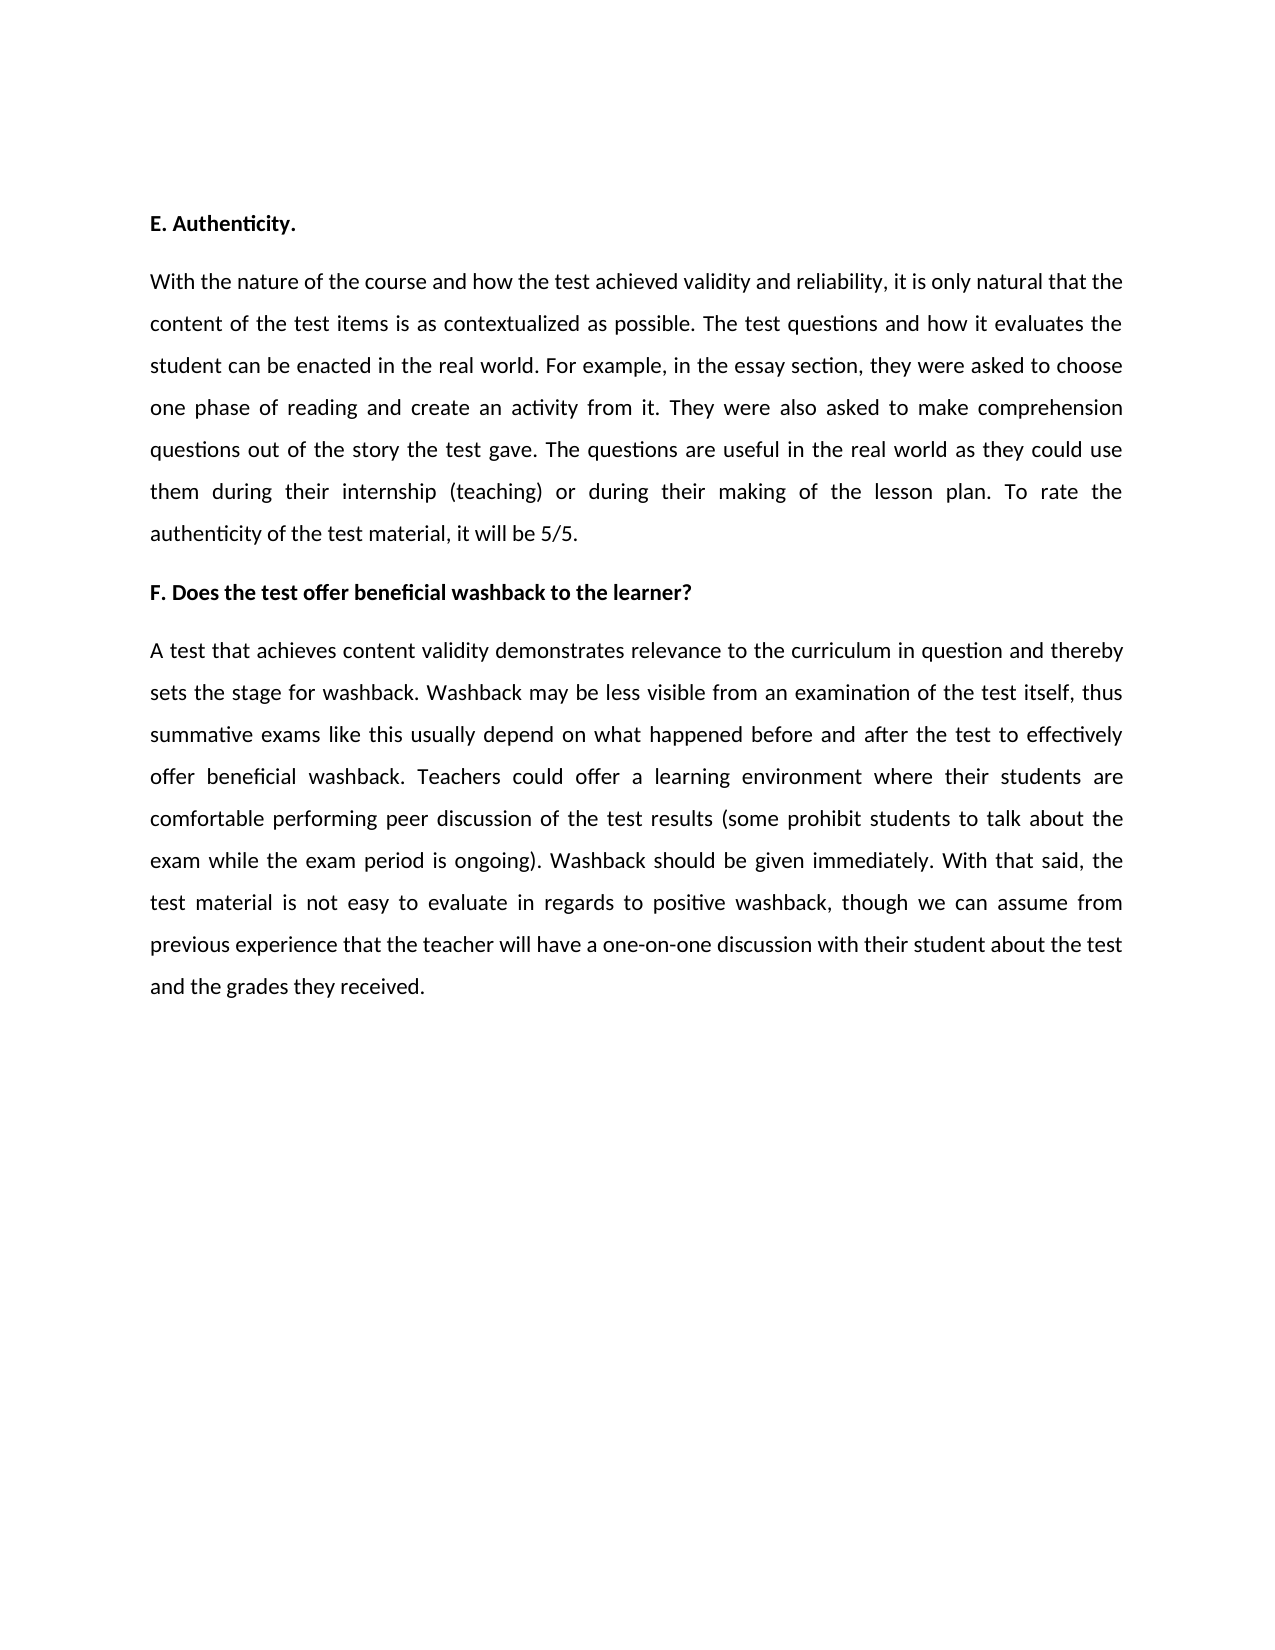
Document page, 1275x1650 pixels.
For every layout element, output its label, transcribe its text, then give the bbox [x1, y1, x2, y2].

text E. Authenticity. [150, 209, 1125, 237]
text With the nature of the course and how the test achieved validity and reliability, it is only natural that the content of the test items is as contextualized as possible. The test questions and how it evaluates the student can be enacted in the real world. For example, in the essay section, they were asked to choose one phase of reading and create an activity from it. They were also asked to make comprehension questions out of the story the test gave. The questions are useful in the real world as they could use them during their internship (teaching) or during their making of the lesson plan. To rate the authenticity of the test material, it will be 5/5. [150, 267, 1125, 547]
text A test that achieves content validity demonstrates relevance to the curriculum in question and thereby sets the stage for washback. Washback may be less visible from an examination of the test itself, thus summative exams like this usually depend on what happened before and after the test to effectively offer beneficial washback. Teachers could offer a learning environment where their students are comfortable performing peer discussion of the test results (some prohibit students to talk about the exam while the exam period is ongoing). Washback should be given immediately. With that said, the test material is not easy to evaluate in regards to positive washback, though we can assume from previous experience that the teacher will have a one-on-one discussion with their student about the test and the grades they received. [150, 636, 1125, 1000]
text F. Does the test offer beneficial washback to the learner? [150, 578, 1125, 606]
